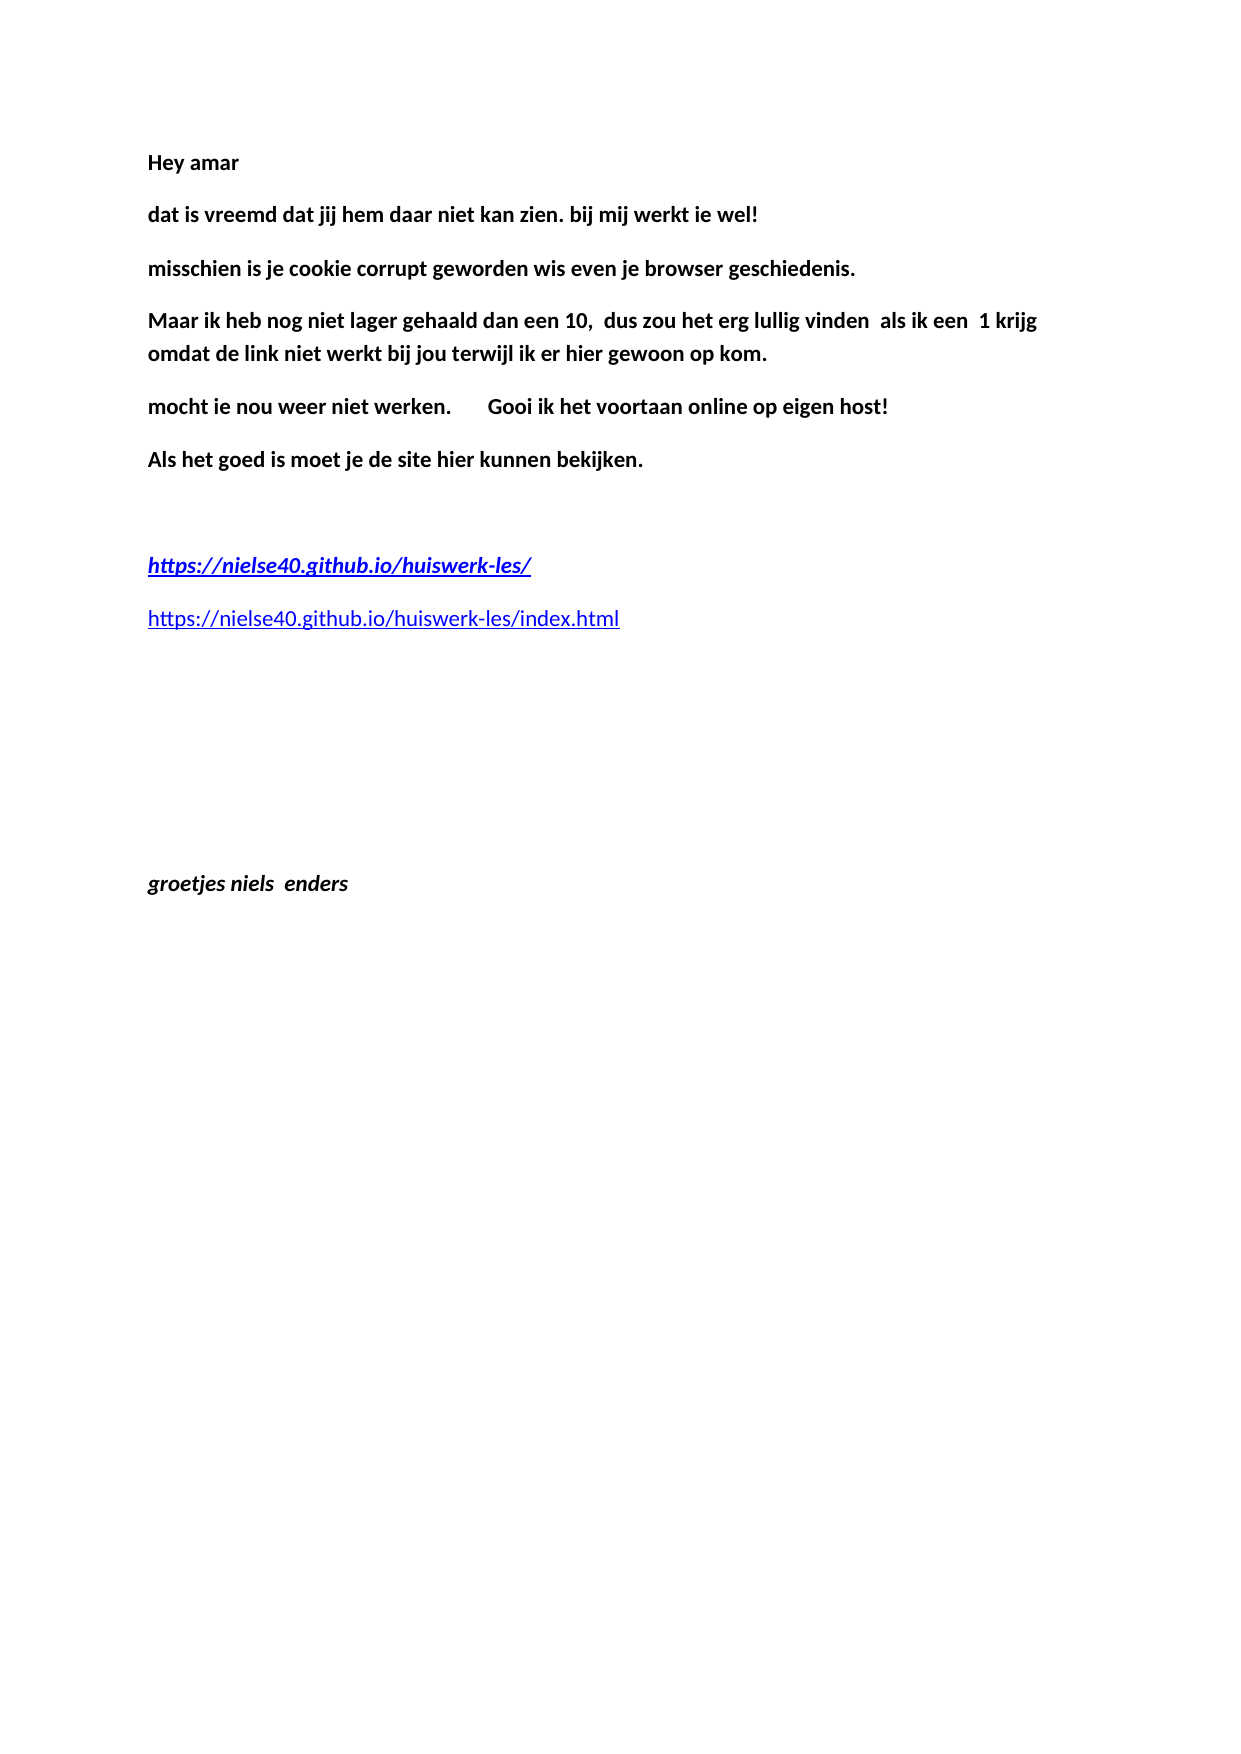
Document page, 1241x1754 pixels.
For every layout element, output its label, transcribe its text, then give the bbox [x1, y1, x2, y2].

text groetjes niels enders [148, 869, 1093, 897]
text https://nielse40.github.io/huiswerk-les/ [148, 551, 1093, 579]
text mocht ie nou weer niet werken. Gooi ik het voortaan online op eigen host! [148, 392, 1093, 420]
text dat is vreemd dat jij hem daar niet kan zien. bij mij werkt ie wel! [148, 201, 1093, 229]
text https://nielse40.github.io/huiswerk-les/index.html [148, 604, 1093, 632]
text misschien is je cookie corrupt geworden wis even je browser geschiedenis. [148, 254, 1093, 282]
text Hey amar [148, 148, 1093, 176]
text Als het goed is moet je de site hier kunnen bekijken. [148, 445, 1093, 473]
text Maar ik heb nog niet lager gehaald dan een 10, dus zou het erg lullig vinden als ik een 1 krijg omdat de link niet werkt bij jou terwijl ik er hier gewoon op kom. [148, 307, 1093, 367]
